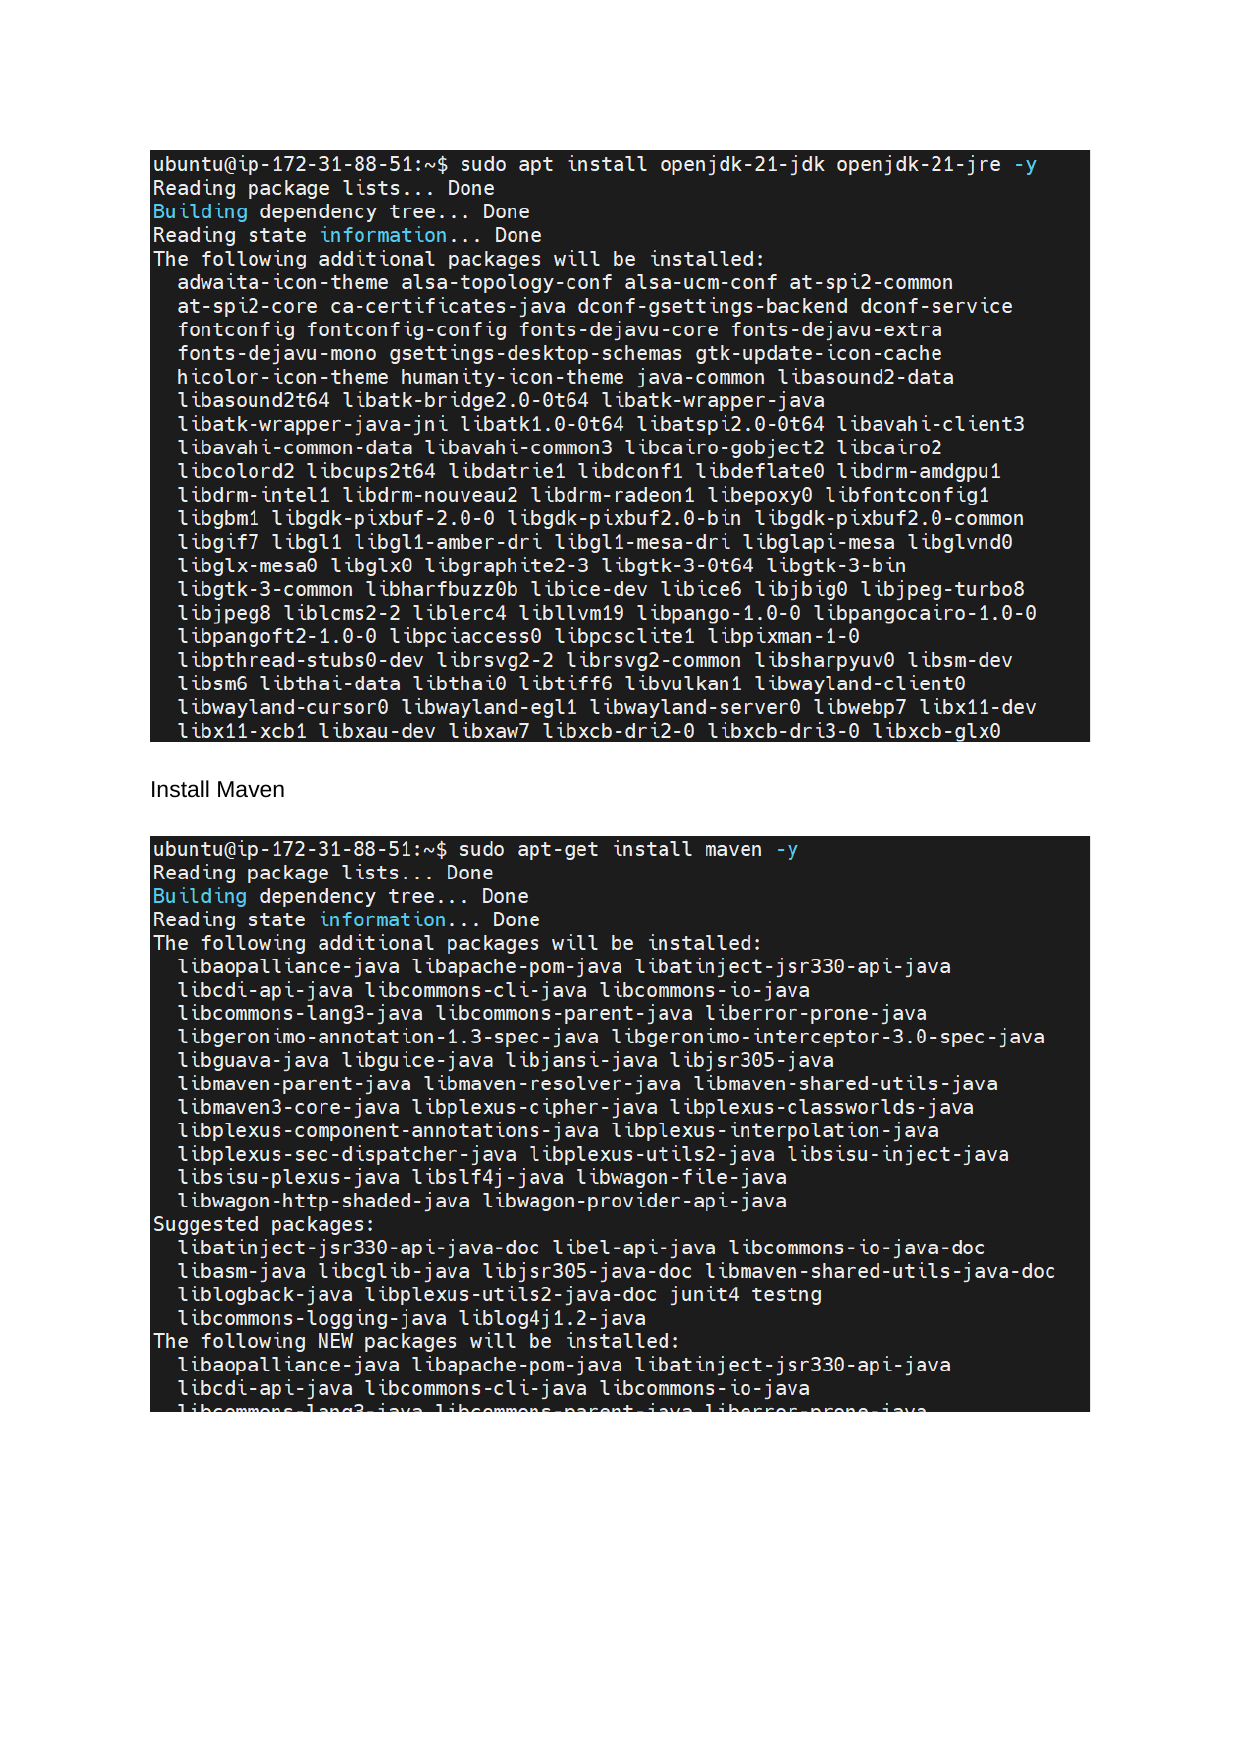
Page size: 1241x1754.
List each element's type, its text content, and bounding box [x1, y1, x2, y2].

text Install Maven [150, 776, 1090, 802]
picture [150, 150, 1091, 742]
picture [150, 836, 1091, 1412]
